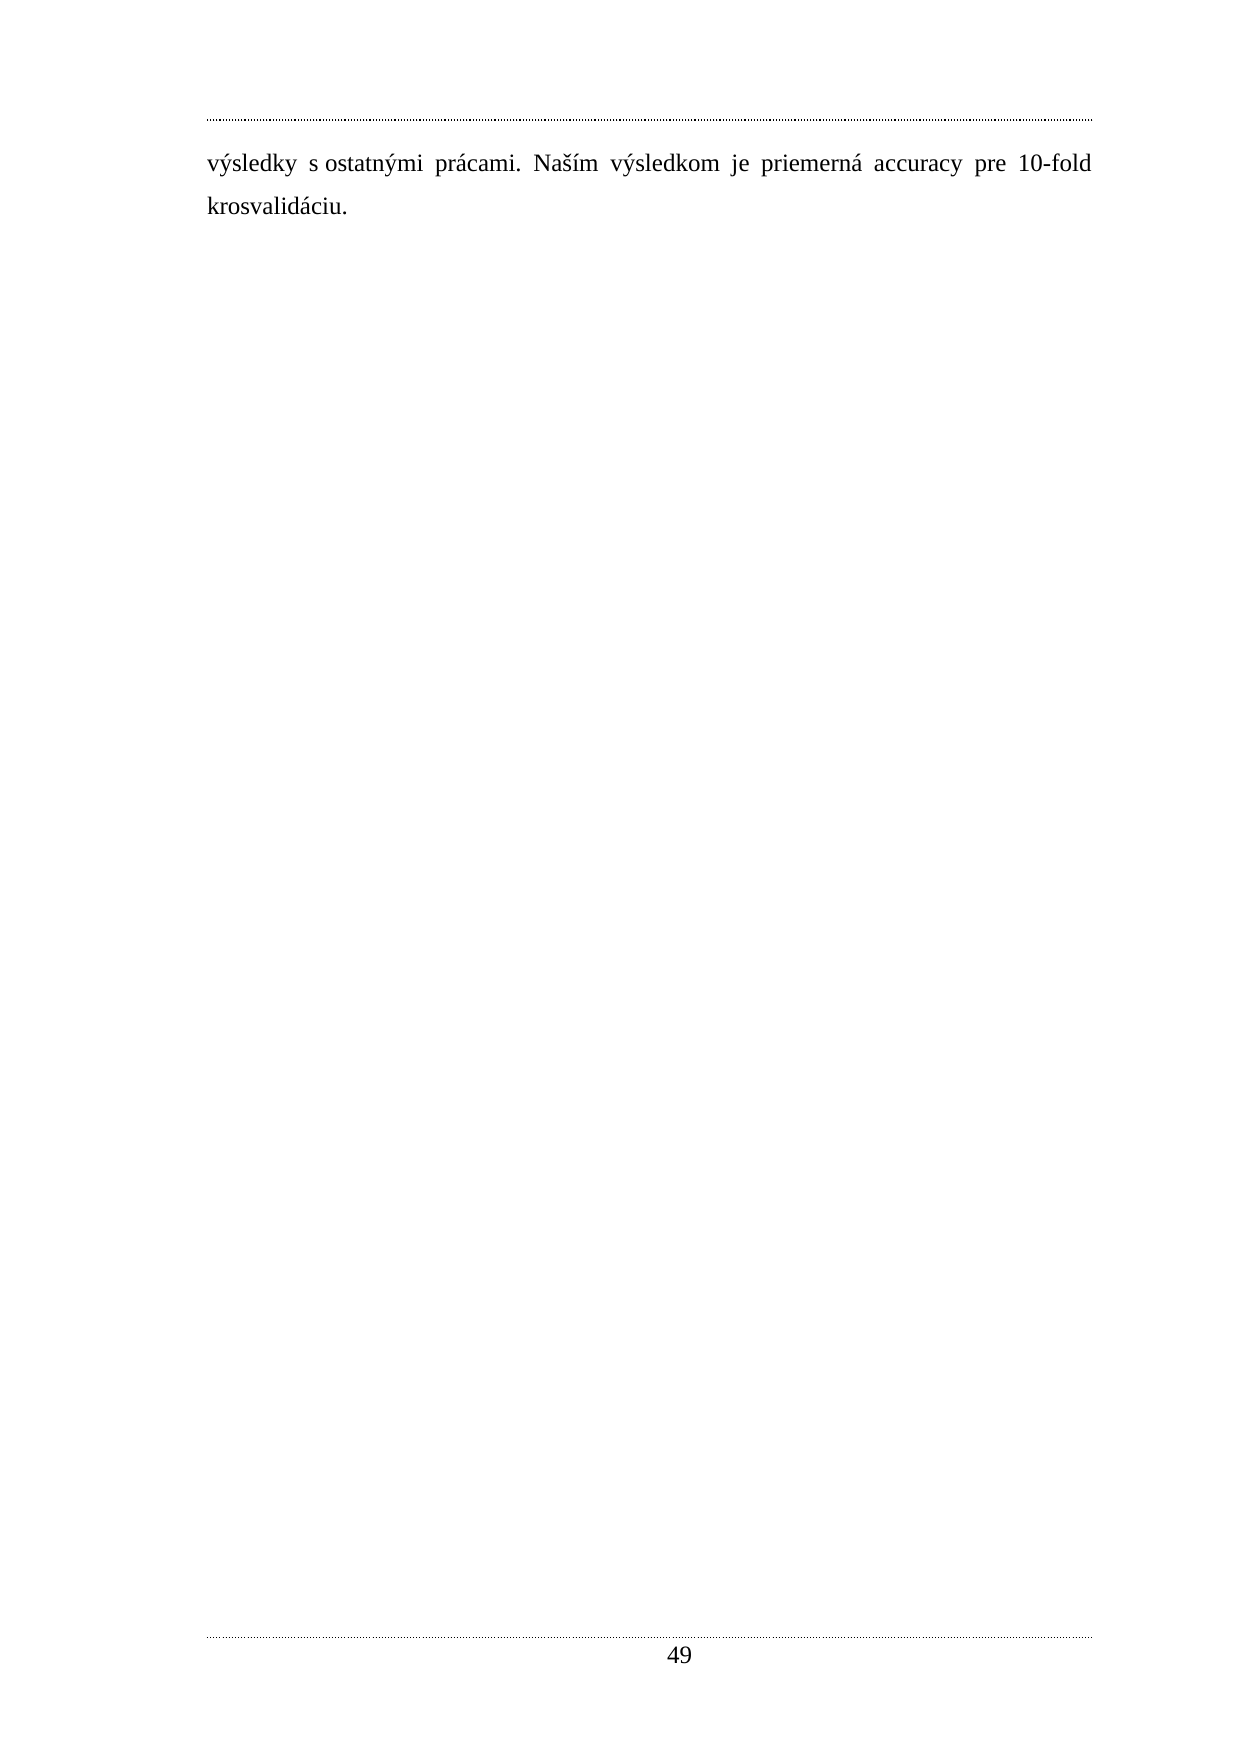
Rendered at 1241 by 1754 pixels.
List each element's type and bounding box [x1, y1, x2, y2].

text [207, 148, 1092, 219]
